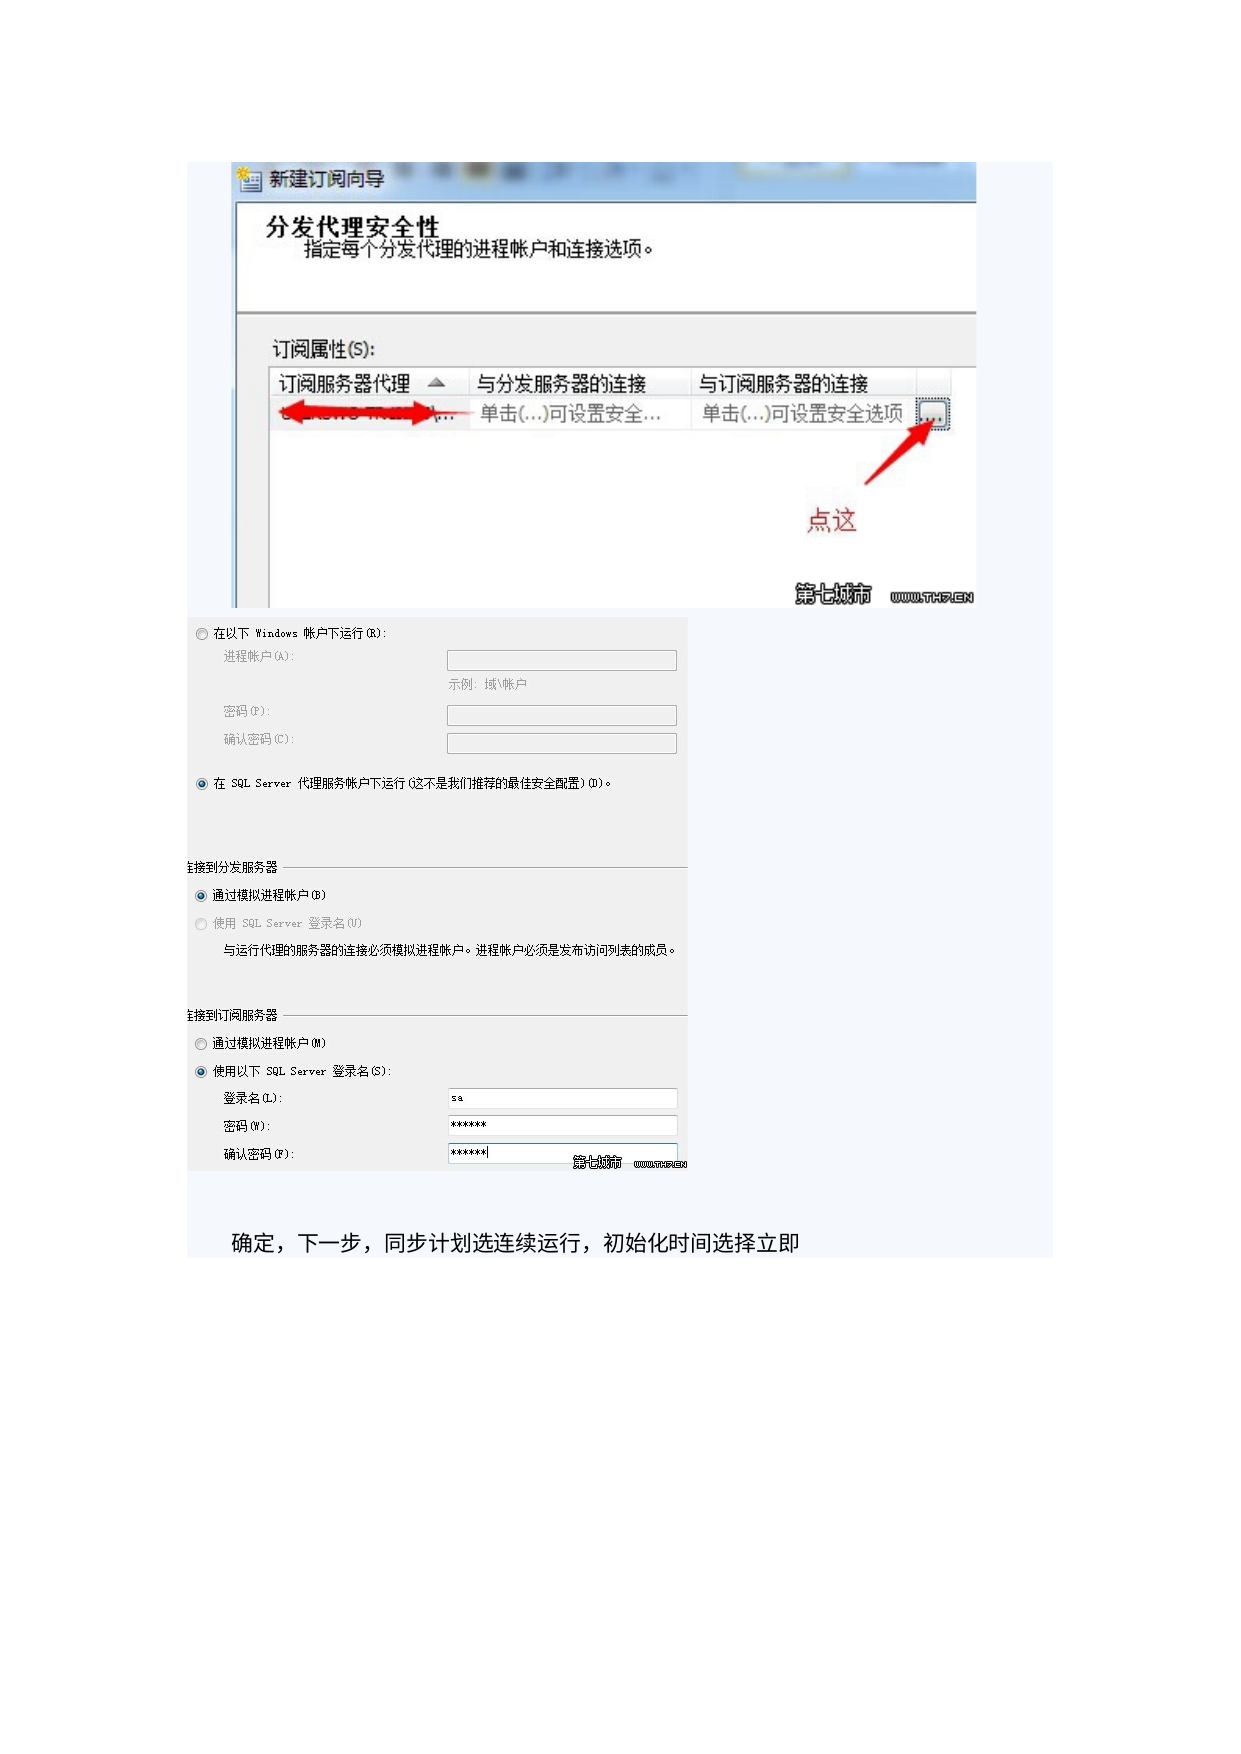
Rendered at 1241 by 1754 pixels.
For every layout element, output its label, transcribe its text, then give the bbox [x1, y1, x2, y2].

picture [231, 162, 977, 608]
text 确定，下一步，同步计划选连续运行，初始化时间选择立即 [187, 1225, 1053, 1258]
picture [187, 617, 688, 1171]
